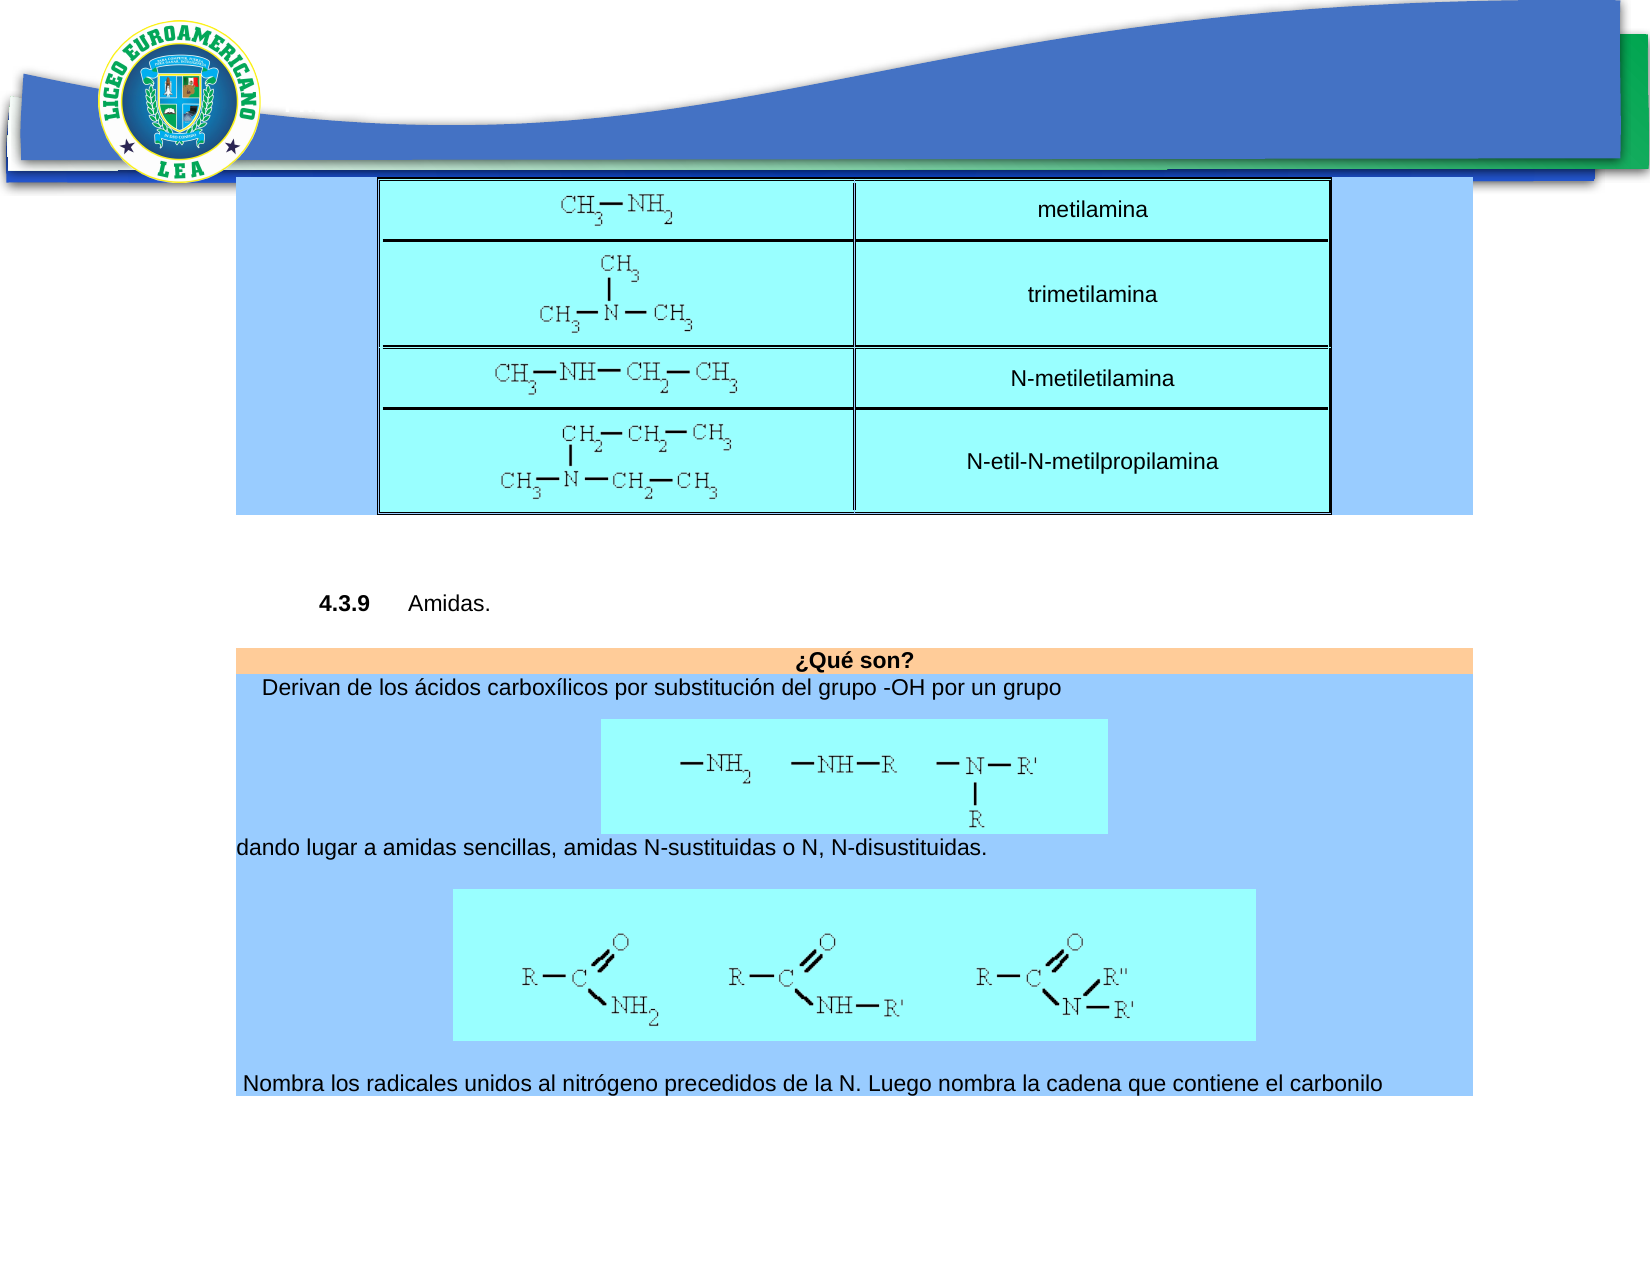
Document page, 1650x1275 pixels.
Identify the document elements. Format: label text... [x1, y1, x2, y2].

table_header ¿Qué son? [236, 648, 1473, 674]
text 4.3.9 Amidas. [236, 581, 1473, 616]
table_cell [236, 1070, 1473, 1096]
table_cell Derivan de los ácidos carboxílicos por substitución del grupo -OH por un grupo dando lugar a amidas sencillas, amidas N-sustituidas o N, N-disustituidas. [236, 674, 1473, 1070]
picture [98, 20, 261, 183]
picture [494, 356, 739, 400]
picture [500, 418, 733, 504]
table_cell [1332, 177, 1473, 515]
picture [513, 918, 1196, 1042]
picture [560, 188, 673, 231]
picture [671, 748, 1038, 834]
table_cell [236, 177, 377, 515]
picture [539, 250, 694, 338]
